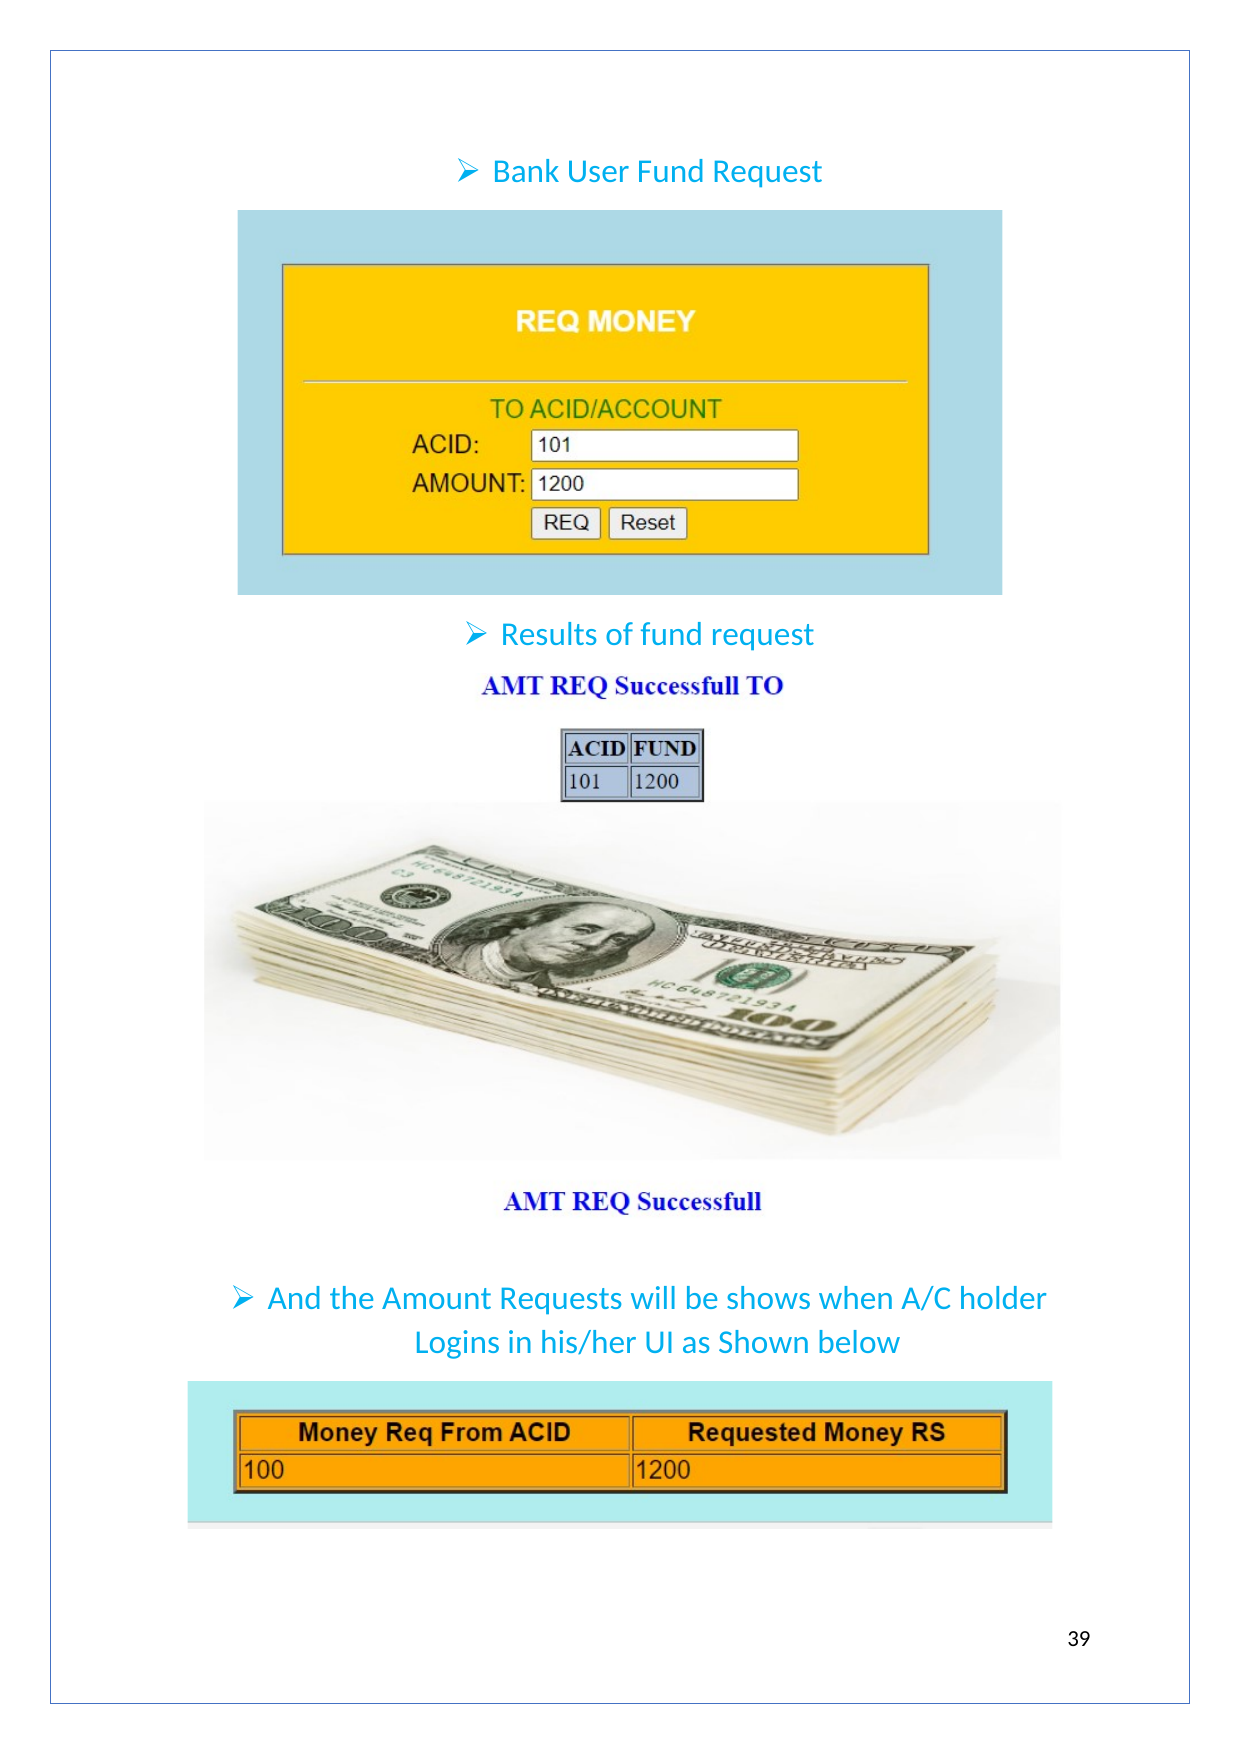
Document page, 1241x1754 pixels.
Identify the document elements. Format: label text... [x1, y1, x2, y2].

list Results of fund request [187, 613, 1090, 654]
list And the Amount Requests will be shows when A/C holder Logins in his/her UI as Shown below [187, 1277, 1090, 1362]
picture [237, 210, 1003, 595]
picture [235, 1287, 251, 1296]
picture [187, 1381, 1053, 1529]
picture [460, 160, 476, 169]
picture [150, 673, 1091, 1259]
list Bank User Fund Request [187, 150, 1090, 191]
picture [468, 623, 484, 632]
